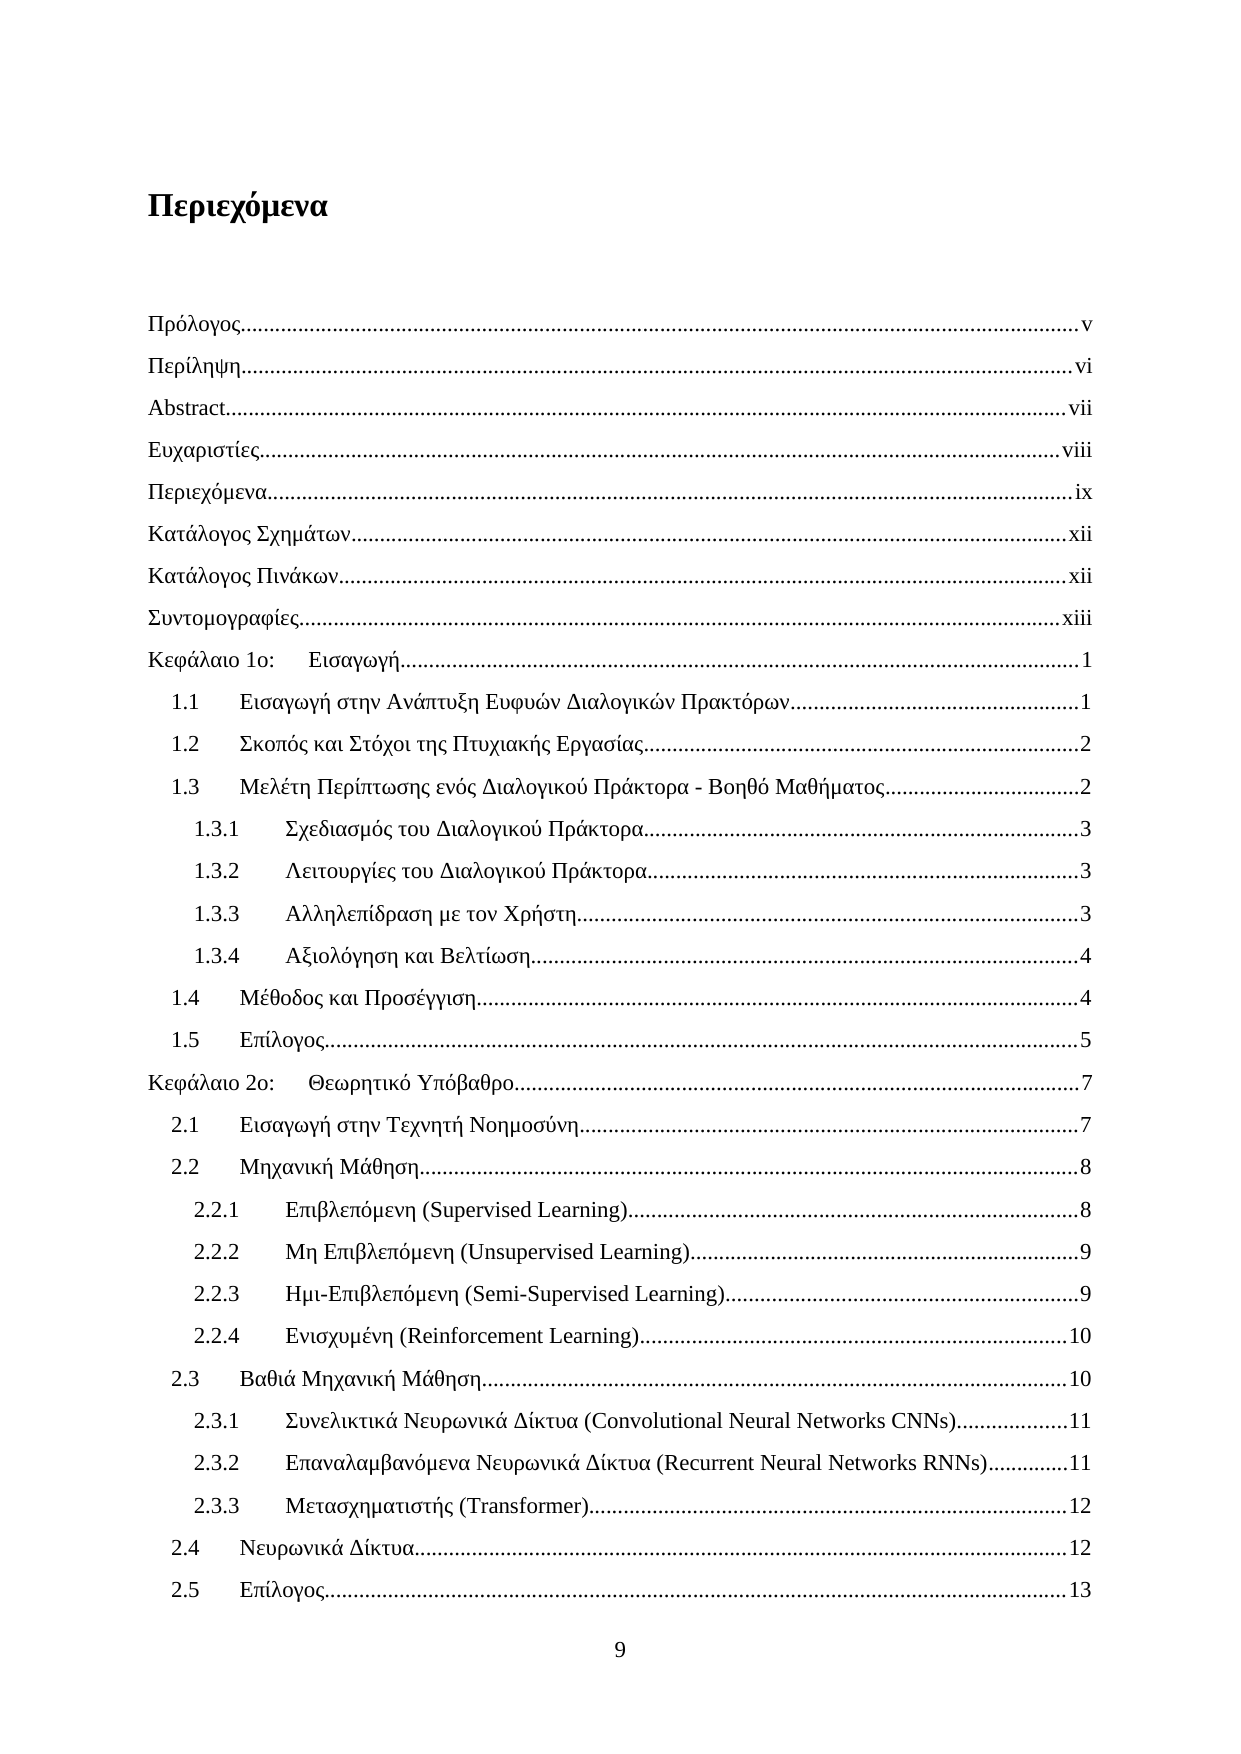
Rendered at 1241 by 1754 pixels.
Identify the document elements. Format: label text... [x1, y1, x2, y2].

subtitle Περιεχόμενα [148, 185, 1092, 223]
